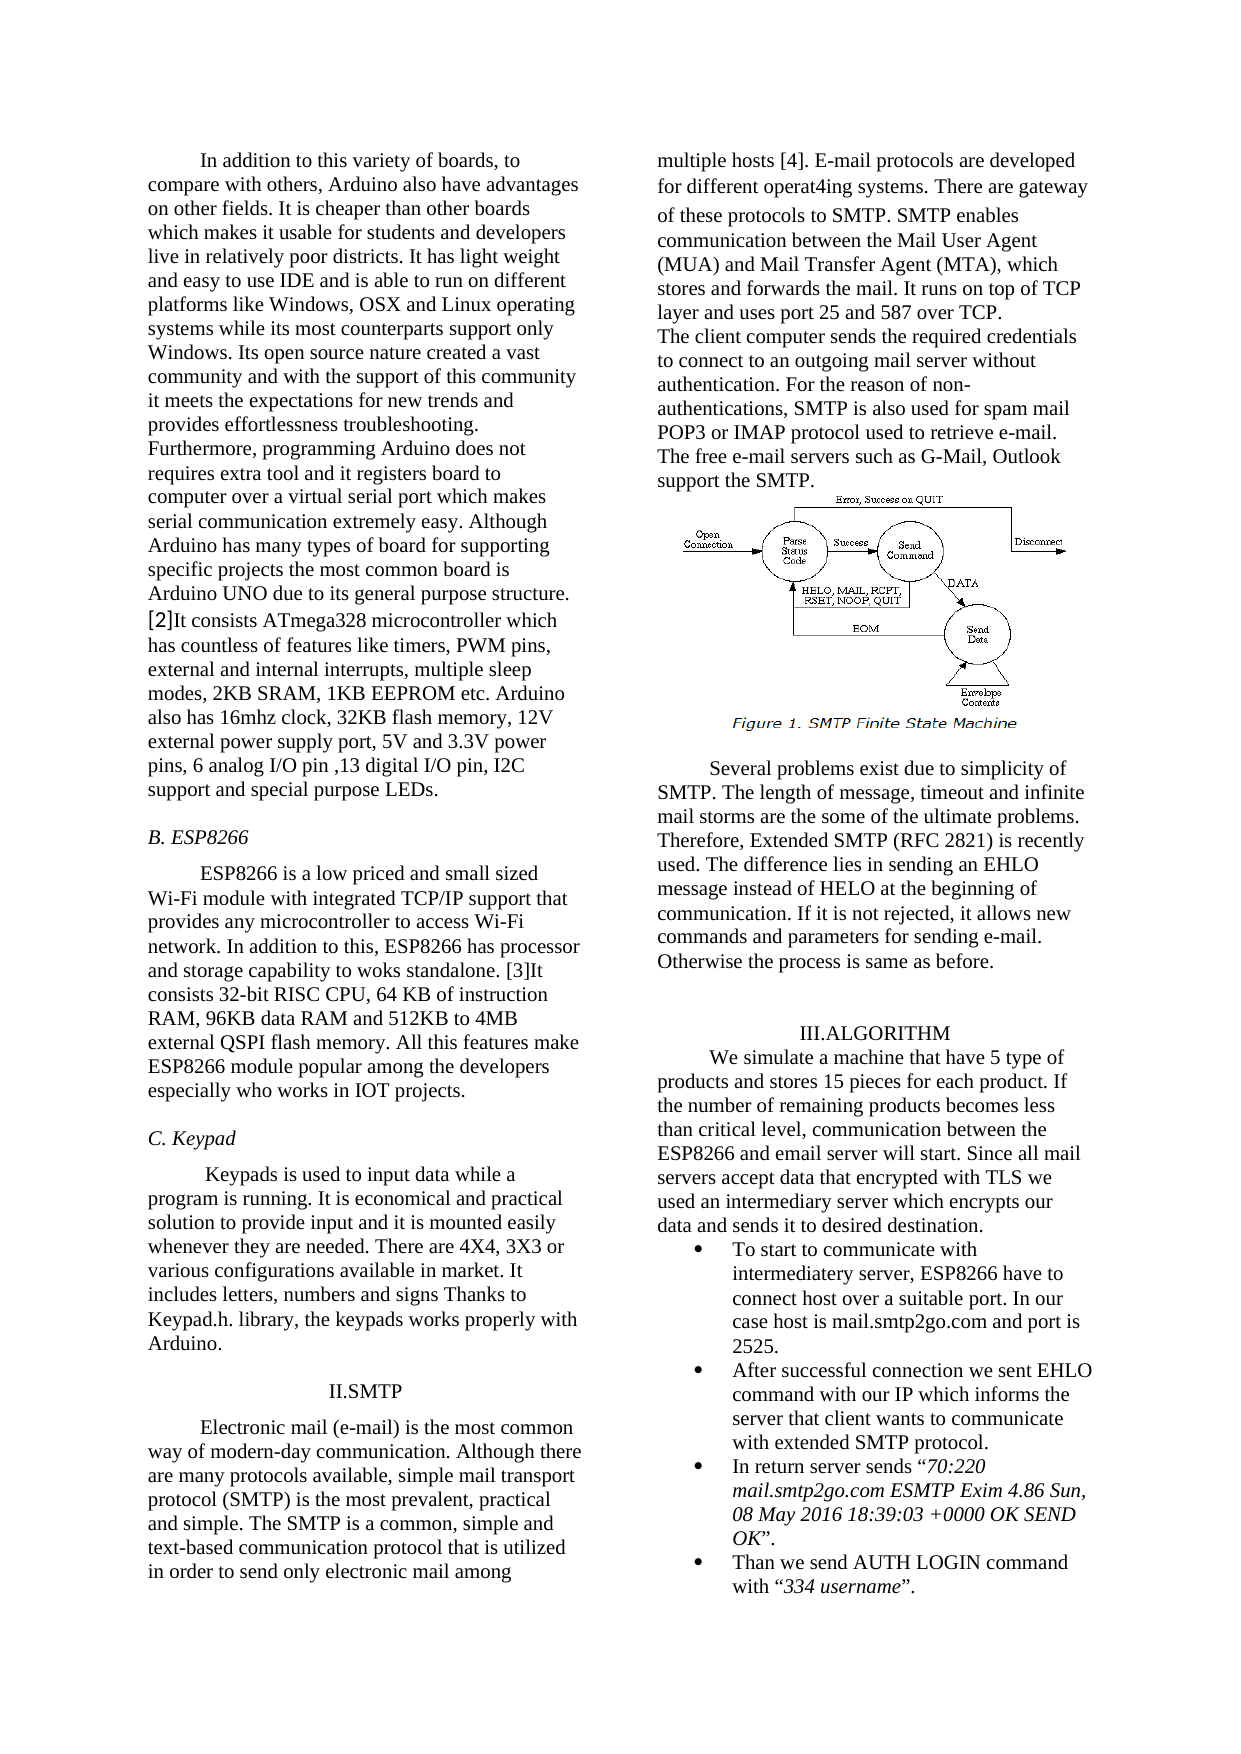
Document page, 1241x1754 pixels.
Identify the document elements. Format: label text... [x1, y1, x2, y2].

text POP3 or IMAP protocol used to retrieve e-mail. The free e-mail servers such as G-Mail, Outlook support the SMTP. [657, 420, 1093, 492]
text Keypads is used to input data while a program is running. It is economical and practical solution to provide input and it is mounted easily whenever they are needed. There are 4X4, 3X3 or various configurations available in market. It includes letters, numbers and signs Thanks to Keypad.h. library, the keypads works properly with Arduino. [148, 1162, 583, 1354]
text B. ESP8266 [148, 825, 583, 849]
text C. Keypad [148, 1126, 583, 1150]
list After successful connection we sent EHLO command with our IP which informs the server that client wants to communicate with extended SMTP protocol. [694, 1358, 1093, 1454]
text The client computer sends the required credentials to connect to an outgoing mail server without authentication. For the reason of non-authentications, SMTP is also used for spam mail [657, 324, 1093, 420]
list To start to communicate with intermediatery server, ESP8266 have to connect host over a suitable port. In our case host is mail.smtp2go.com and port is 2525. [694, 1237, 1093, 1358]
text In addition to this variety of boards, to compare with others, Arduino also have advantages on other fields. It is cheaper than other boards which makes it usable for students and developers live in relatively poor districts. It has light weight and easy to use IDE and is able to run on different platforms like Windows, OSX and Linux operating systems while its most counterparts support only Windows. Its open source nature created a vast community and with the support of this community it meets the expectations for new trends and provides effortlessness troubleshooting. Furthermore, programming Arduino does not requires extra tool and it registers board to computer over a virtual serial port which makes serial communication extremely easy. Although Arduino has many types of board for supporting specific projects the most common board is Arduino UNO due to its general purpose structure. [148, 148, 583, 605]
picture [657, 492, 1093, 732]
text Electronic mail (e-mail) is the most common way of modern-day communication. Although there are many protocols available, simple mail transport protocol (SMTP) is the most prevalent, practical and simple. The SMTP is a common, simple and text-based communication protocol that is utilized in order to send only electronic mail among multiple hosts. E-mail protocols are developed for different operat4ing systems. There are gateway of these protocols to SMTP. SMTP enables communication between the Mail User Agent (MUA) and Mail Transfer Agent (MTA), which stores and forwards the mail. It runs on top of TCP layer and uses port 25 and 587 over TCP. [148, 1415, 583, 1583]
list Than we send AUTH LOGIN command with “334 username”. [694, 1550, 1093, 1598]
text Electronic mail (e-mail) is the most common way of modern-day communication. Although there are many protocols available, simple mail transport protocol (SMTP) is the most prevalent, practical and simple. The SMTP is a common, simple and text-based communication protocol that is utilized in order to send only electronic mail among multiple hosts. E-mail protocols are developed for different operat4ing systems. There are gateway of these protocols to SMTP. SMTP enables communication between the Mail User Agent (MUA) and Mail Transfer Agent (MTA), which stores and forwards the mail. It runs on top of TCP layer and uses port 25 and 587 over TCP. [657, 148, 1093, 324]
text II.SMTP [148, 1379, 583, 1403]
text Several problems exist due to simplicity of SMTP. The length of message, timeout and infinite mail storms are the some of the ultimate problems. Therefore, Extended SMTP (RFC 2821) is recently used. The difference lies in sending an EHLO message instead of HELO at the beginning of communication. If it is not rejected, it allows new commands and parameters for sending e-mail. Otherwise the process is same as before. [657, 756, 1093, 973]
list In return server sends “70:220 mail.smtp2go.com ESMTP Exim 4.86 Sun, 08 May 2016 18:39:03 +0000 OK SEND OK”. [694, 1454, 1093, 1550]
text ESP8266 is a low priced and small sized Wi-Fi module with integrated TCP/IP support that provides any microcontroller to access Wi-Fi network. In addition to this, ESP8266 has processor and storage capability to woks standalone. It consists 32-bit RISC CPU, 64 KB of instruction RAM, 96KB data RAM and 512KB to 4MB external QSPI flash memory. All this features make ESP8266 module popular among the developers especially who works in IOT projects. [148, 861, 583, 1102]
text III.ALGORITHM [657, 1021, 1093, 1045]
text We simulate a machine that have 5 type of products and stores 15 pieces for each product. If the number of remaining products becomes less than critical level, communication between the ESP8266 and email server will start. Since all mail servers accept data that encrypted with TLS we used an intermediary server which encrypts our data and sends it to desired destination. [657, 1045, 1093, 1237]
text It consists ATmega328 microcontroller which has countless of features like timers, PWM pins, external and internal interrupts, multiple sleep modes, 2KB SRAM, 1KB EEPROM etc. Arduino also has 16mhz clock, 32KB flash memory, 12V external power supply port, 5V and 3.3V power pins, 6 analog I/O pin ,13 digital I/O pin, I2C support and special purpose LEDs. [148, 605, 583, 801]
